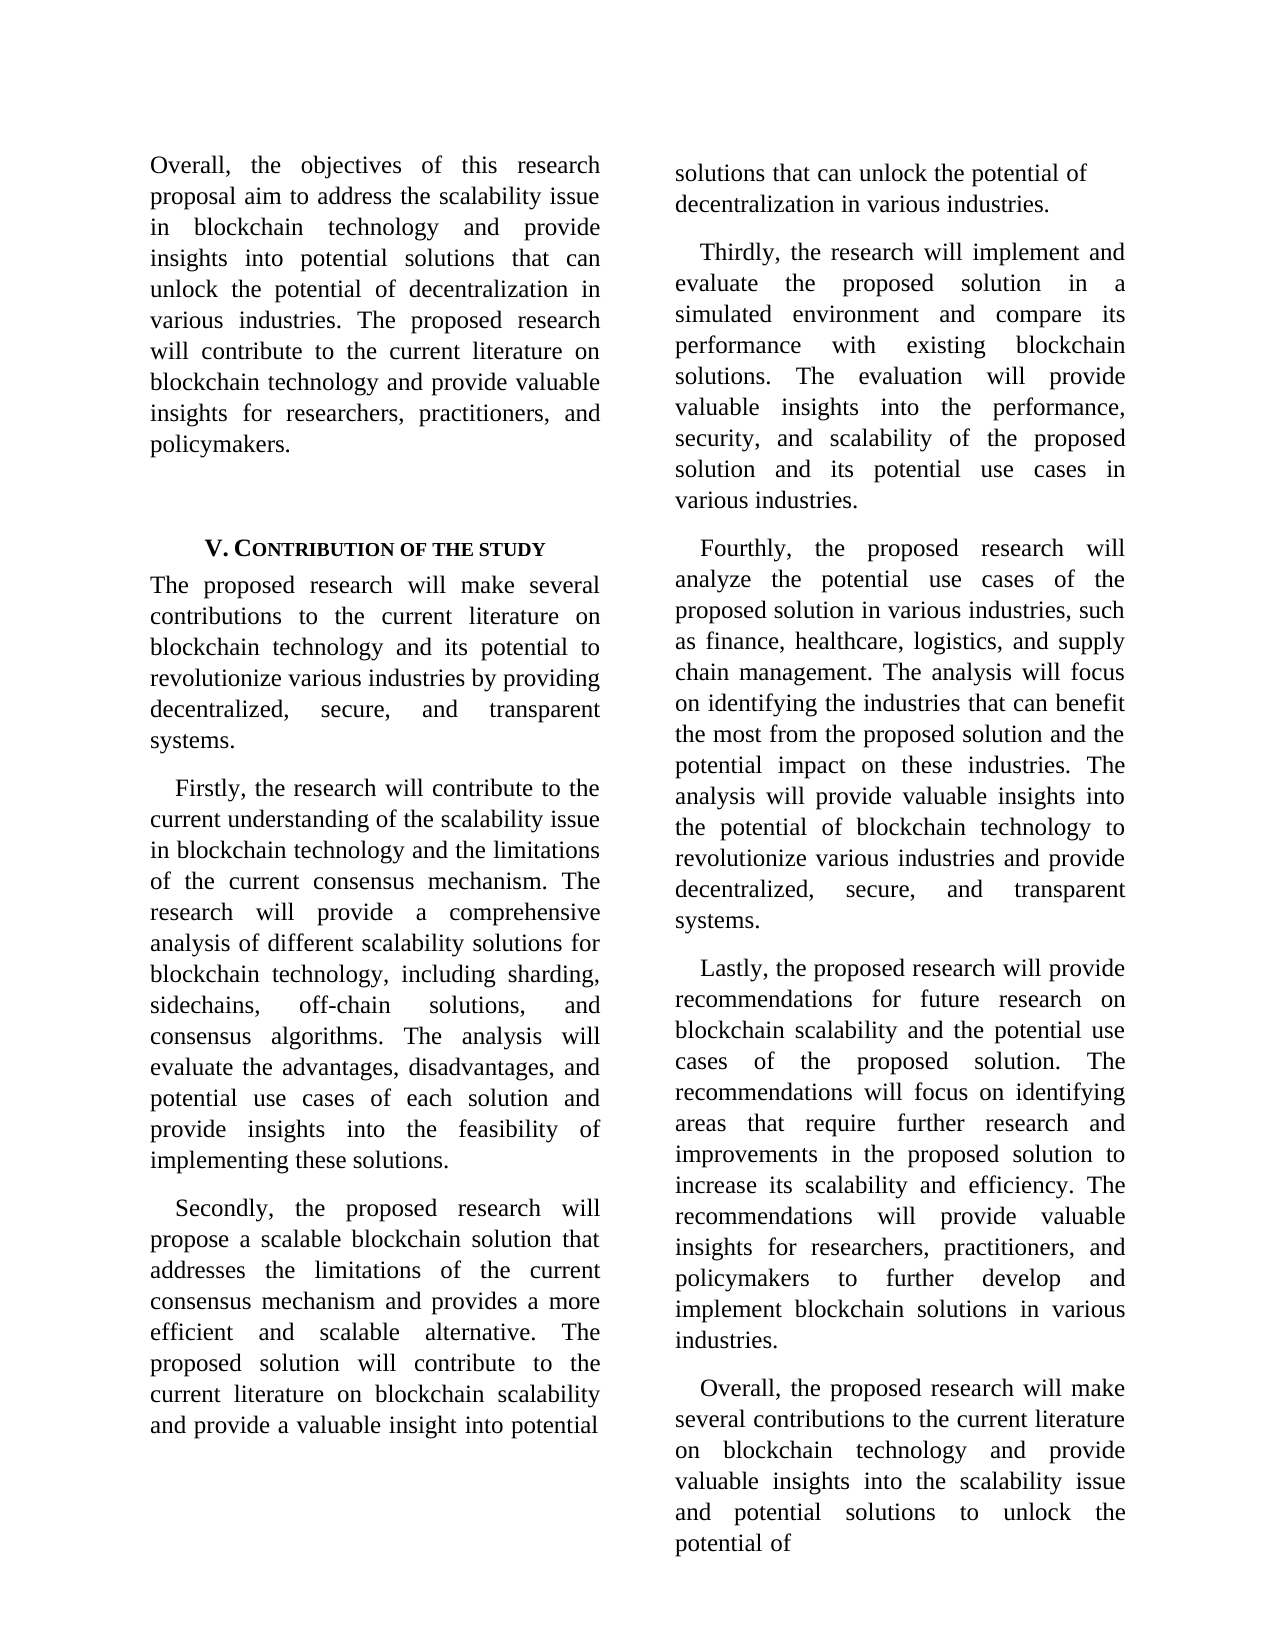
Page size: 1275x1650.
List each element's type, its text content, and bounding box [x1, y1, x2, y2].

text Secondly, the proposed research will propose a scalable blockchain solution that addresses the limitations of the current consensus mechanism and provides a more efficient and scalable alternative. The proposed solution will contribute to the current literature on blockchain scalability and provide a valuable insight into potential [150, 1193, 600, 1439]
text Lastly, the proposed research will provide recommendations for future research on blockchain scalability and the potential use cases of the proposed solution. The recommendations will focus on identifying areas that require further research and improvements in the proposed solution to increase its scalability and efficiency. The recommendations will provide valuable insights for researchers, practitioners, and policymakers to further develop and implement blockchain solutions in various industries. [675, 953, 1126, 1354]
list CONTRIBUTION OF THE STUDY [204, 533, 604, 562]
text Firstly, the research will contribute to the current understanding of the scalability issue in blockchain technology and the limitations of the current consensus mechanism. The research will provide a comprehensive analysis of different scalability solutions for blockchain technology, including sharding, sidechains, off-chain solutions, and consensus algorithms. The analysis will evaluate the advantages, disadvantages, and potential use cases of each solution and provide insights into the feasibility of implementing these solutions. [150, 773, 600, 1174]
text The proposed research will make several contributions to the current literature on blockchain technology and its potential to revolutionize various industries by providing decentralized, secure, and transparent systems. [150, 570, 600, 754]
text Fourthly, the proposed research will analyze the potential use cases of the proposed solution in various industries, such as finance, healthcare, logistics, and supply chain management. The analysis will focus on identifying the industries that can benefit the most from the proposed solution and the potential impact on these industries. The analysis will provide valuable insights into the potential of blockchain technology to revolutionize various industries and provide decentralized, secure, and transparent systems. [675, 533, 1125, 934]
text Thirdly, the research will implement and evaluate the proposed solution in a simulated environment and compare its performance with existing blockchain solutions. The evaluation will provide valuable insights into the performance, security, and scalability of the proposed solution and its potential use cases in various industries. [675, 237, 1126, 514]
text Overall, the objectives of this research proposal aim to address the scalability issue in blockchain technology and provide insights into potential solutions that can unlock the potential of decentralization in various industries. The proposed research will contribute to the current literature on blockchain technology and provide valuable insights for researchers, practitioners, and policymakers. [150, 150, 600, 458]
text solutions that can unlock the potential of decentralization in various industries. [675, 158, 1137, 218]
text Overall, the proposed research will make several contributions to the current literature on blockchain technology and provide valuable insights into the scalability issue and potential solutions to unlock the potential of [675, 1373, 1126, 1557]
